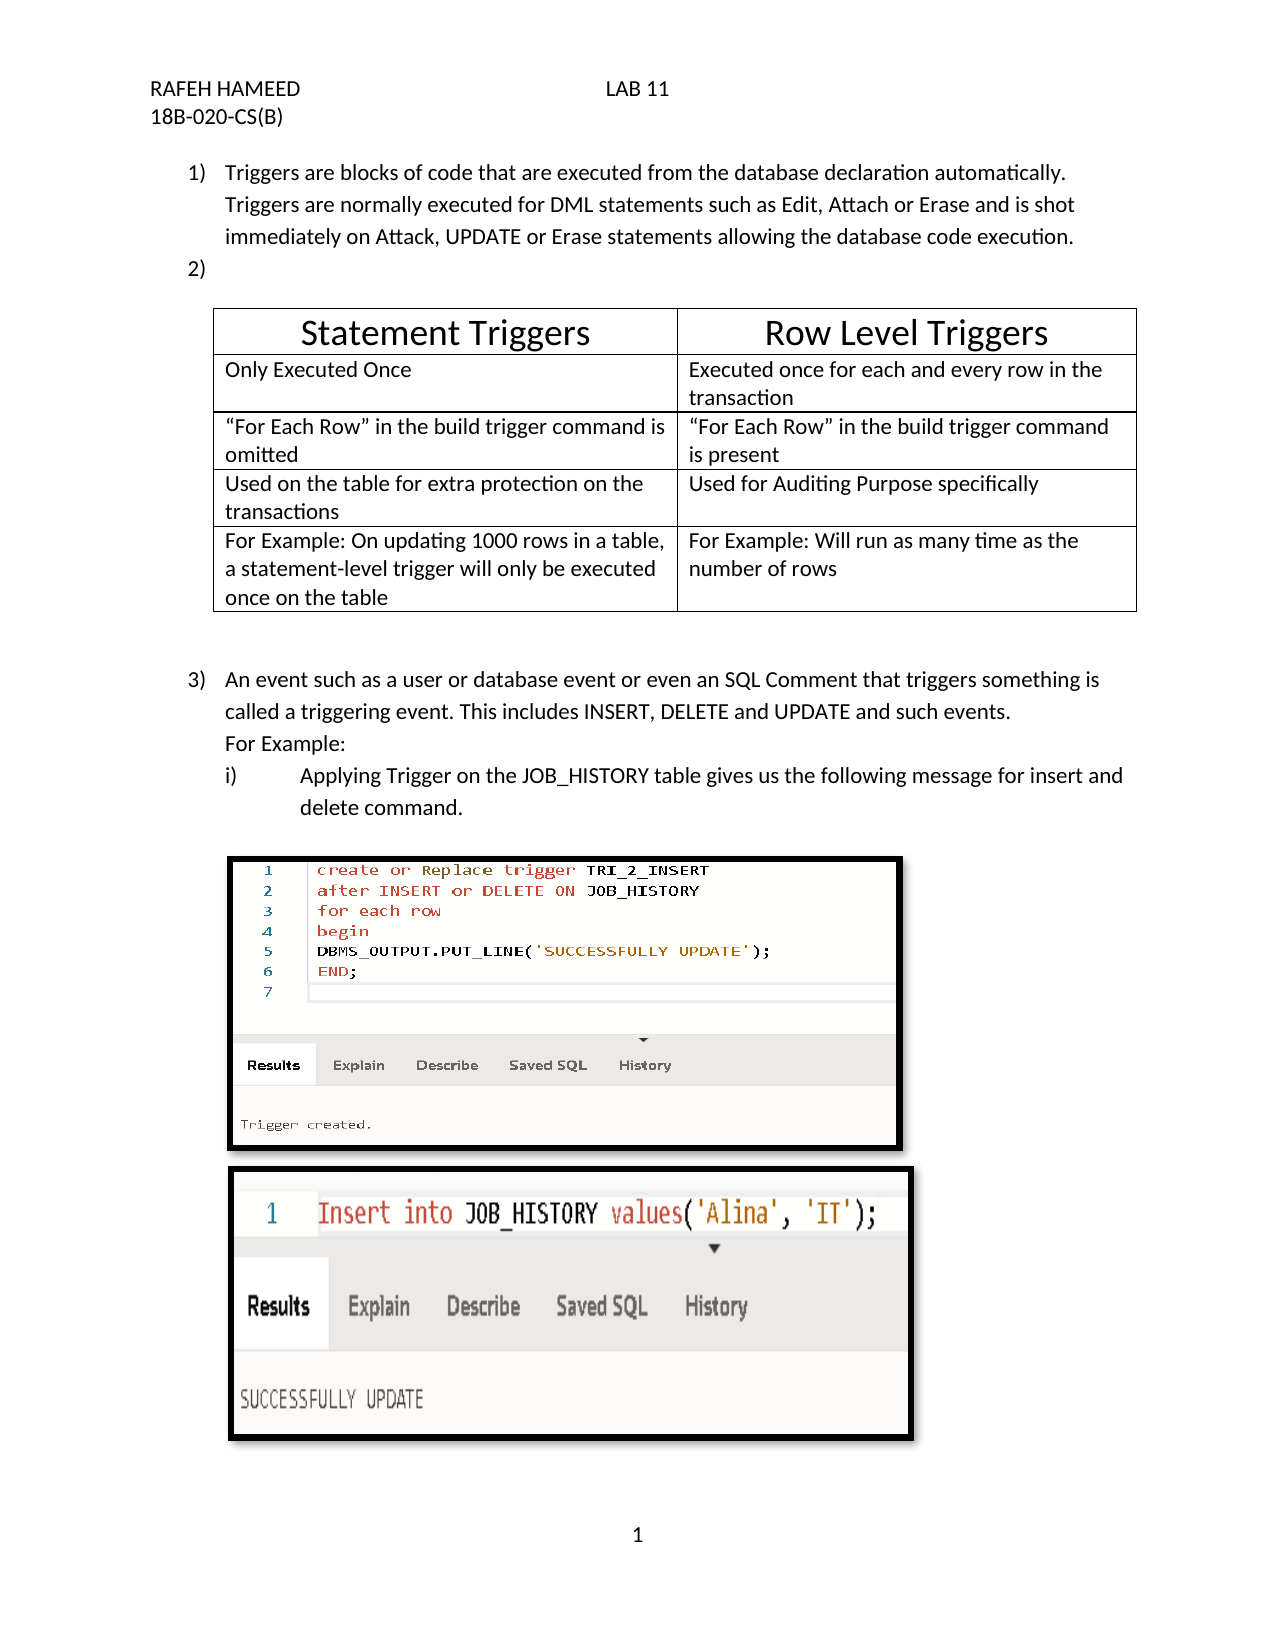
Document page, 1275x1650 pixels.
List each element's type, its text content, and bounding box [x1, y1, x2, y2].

table_header Row Level Triggers [678, 309, 1136, 354]
table_cell Executed once for each and every row in the transaction [678, 355, 1136, 411]
table_cell Used on the table for extra protection on the transactions [214, 470, 677, 526]
list For Example: [225, 729, 1125, 757]
list delete command. [300, 793, 1125, 821]
list Triggers are blocks of code that are executed from the database declaration automatically. Triggers are normally executed for DML statements such as Edit, Attach or Erase and is shot immediately on Attack, UPDATE or Erase statements allowing the database code execution. [187, 158, 1125, 250]
table_cell Used for Auditing Purpose specifically [678, 470, 1136, 526]
table_cell “For Each Row” in the build trigger command is omitted [214, 413, 677, 468]
table_header Statement Triggers [214, 309, 677, 354]
list Applying Trigger on the JOB_HISTORY table gives us the following message for insert and [225, 761, 1125, 789]
table_cell “For Each Row” in the build trigger command is present [678, 413, 1136, 468]
table_cell For Example: On updating 1000 rows in a table, a statement-level trigger will only be executed once on the table [214, 527, 677, 611]
table_cell For Example: Will run as many time as the number of rows [678, 527, 1136, 611]
list An event such as a user or database event or even an SQL Comment that triggers something is called a triggering event. This includes INSERT, DELETE and UPDATE and such events. [187, 665, 1125, 725]
picture [233, 862, 896, 1145]
picture [234, 1172, 908, 1434]
table_cell Only Executed Once [214, 355, 677, 411]
